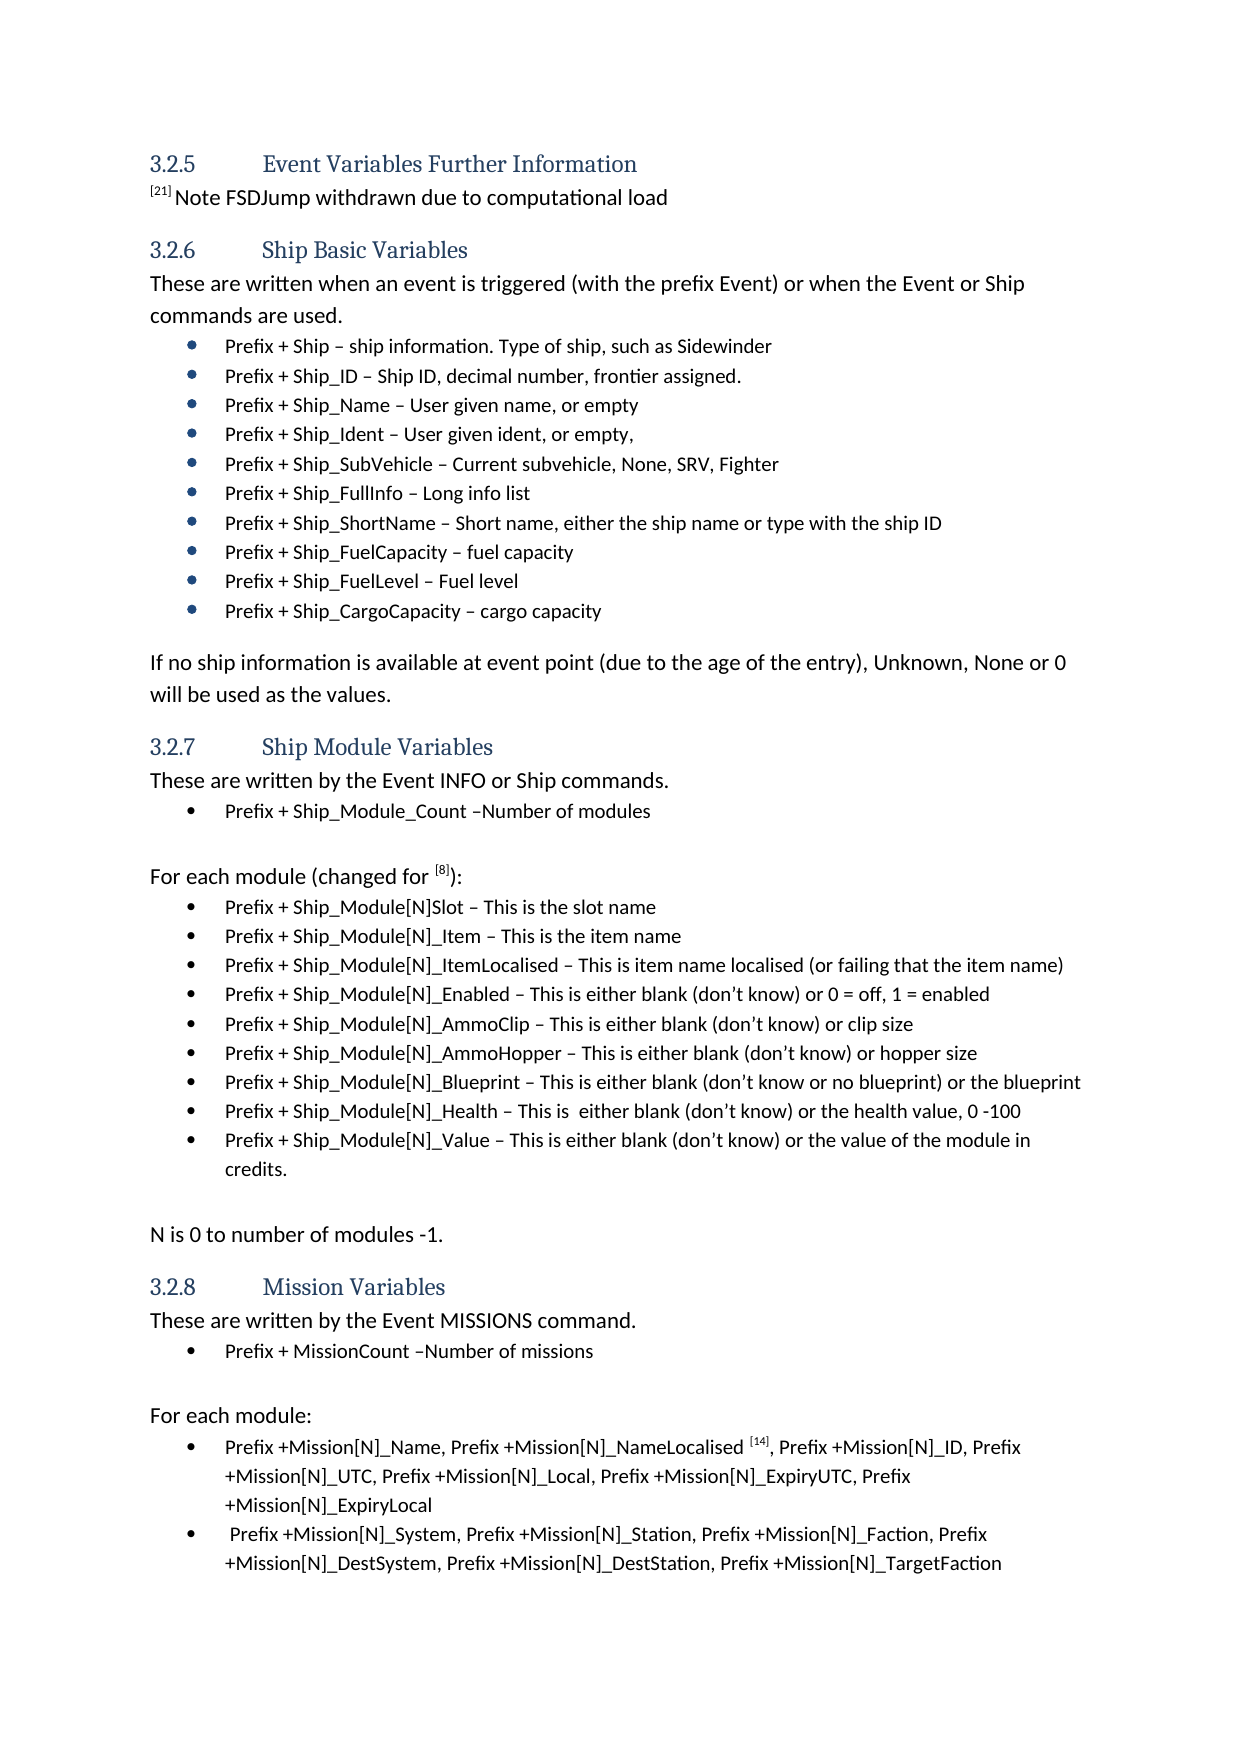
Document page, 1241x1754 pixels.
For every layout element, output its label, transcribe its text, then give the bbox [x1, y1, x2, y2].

text These are written by the Event INFO or Ship commands. [150, 766, 1090, 794]
list Prefix + Ship_Name – User given name, or empty [187, 392, 1090, 418]
list Prefix + Ship_Module[N]Slot – This is the slot name [187, 894, 1090, 919]
list Prefix +Mission[N]_Name, Prefix +Mission[N]_NameLocalised [14], Prefix +Mission[N]_ID, Prefix +Mission[N]_UTC, Prefix +Mission[N]_Local, Prefix +Mission[N]_ExpiryUTC, Prefix +Mission[N]_ExpiryLocal [187, 1434, 1090, 1518]
list Prefix + Ship_Module_Count –Number of modules [187, 798, 1090, 824]
subtitle Ship Module Variables [150, 733, 1090, 762]
list Prefix + Ship_FuelLevel – Fuel level [187, 568, 1090, 594]
text For each module: [150, 1402, 1090, 1430]
list Prefix + Ship – ship information. Type of ship, such as Sidewinder [187, 333, 1090, 359]
text For each module (changed for [8]): [150, 862, 1090, 890]
text N is 0 to number of modules -1. [150, 1220, 1090, 1248]
list Prefix + Ship_Module[N]_Item – This is the item name [187, 923, 1090, 949]
list Prefix + Ship_Module[N]_AmmoClip – This is either blank (don’t know) or clip size [187, 1011, 1090, 1036]
list Prefix + Ship_Ident – User given ident, or empty, [187, 422, 1090, 447]
list Prefix + Ship_ID – Ship ID, decimal number, frontier assigned. [187, 363, 1090, 388]
text If no ship information is available at event point (due to the age of the entry), Unknown, None or 0 will be used as the values. [150, 648, 1090, 708]
subtitle Ship Basic Variables [150, 236, 1090, 265]
text [21] Note FSDJump withdrawn due to computational load [150, 183, 1090, 211]
subtitle Event Variables Further Information [150, 150, 1090, 179]
list Prefix + Ship_FullInfo – Long info list [187, 480, 1090, 506]
list Prefix + Ship_Module[N]_Blueprint – This is either blank (don’t know or no blueprint) or the blueprint [187, 1069, 1090, 1094]
list Prefix + Ship_Module[N]_ItemLocalised – This is item name localised (or failing that the item name) [187, 952, 1090, 978]
list Prefix + Ship_Module[N]_Enabled – This is either blank (don’t know) or 0 = off, 1 = enabled [187, 982, 1090, 1007]
list Prefix + Ship_Module[N]_Value – This is either blank (don’t know) or the value of the module in credits. [187, 1127, 1090, 1182]
list Prefix + Ship_SubVehicle – Current subvehicle, None, SRV, Fighter [187, 451, 1090, 477]
text These are written by the Event MISSIONS command. [150, 1306, 1090, 1334]
list Prefix + MissionCount –Number of missions [187, 1338, 1090, 1364]
list Prefix + Ship_Module[N]_AmmoHopper – This is either blank (don’t know) or hopper size [187, 1040, 1090, 1065]
text These are written when an event is triggered (with the prefix Event) or when the Event or Ship commands are used. [150, 269, 1090, 329]
list Prefix +Mission[N]_System, Prefix +Mission[N]_Station, Prefix +Mission[N]_Faction, Prefix +Mission[N]_DestSystem, Prefix +Mission[N]_DestStation, Prefix +Mission[N]_TargetFaction [187, 1521, 1090, 1576]
list Prefix + Ship_FuelCapacity – fuel capacity [187, 539, 1090, 565]
subtitle Mission Variables [150, 1273, 1090, 1302]
list Prefix + Ship_CargoCapacity – cargo capacity [187, 598, 1090, 623]
list Prefix + Ship_Module[N]_Health – This is either blank (don’t know) or the health value, 0 -100 [187, 1098, 1090, 1124]
list Prefix + Ship_ShortName – Short name, either the ship name or type with the ship ID [187, 510, 1090, 535]
